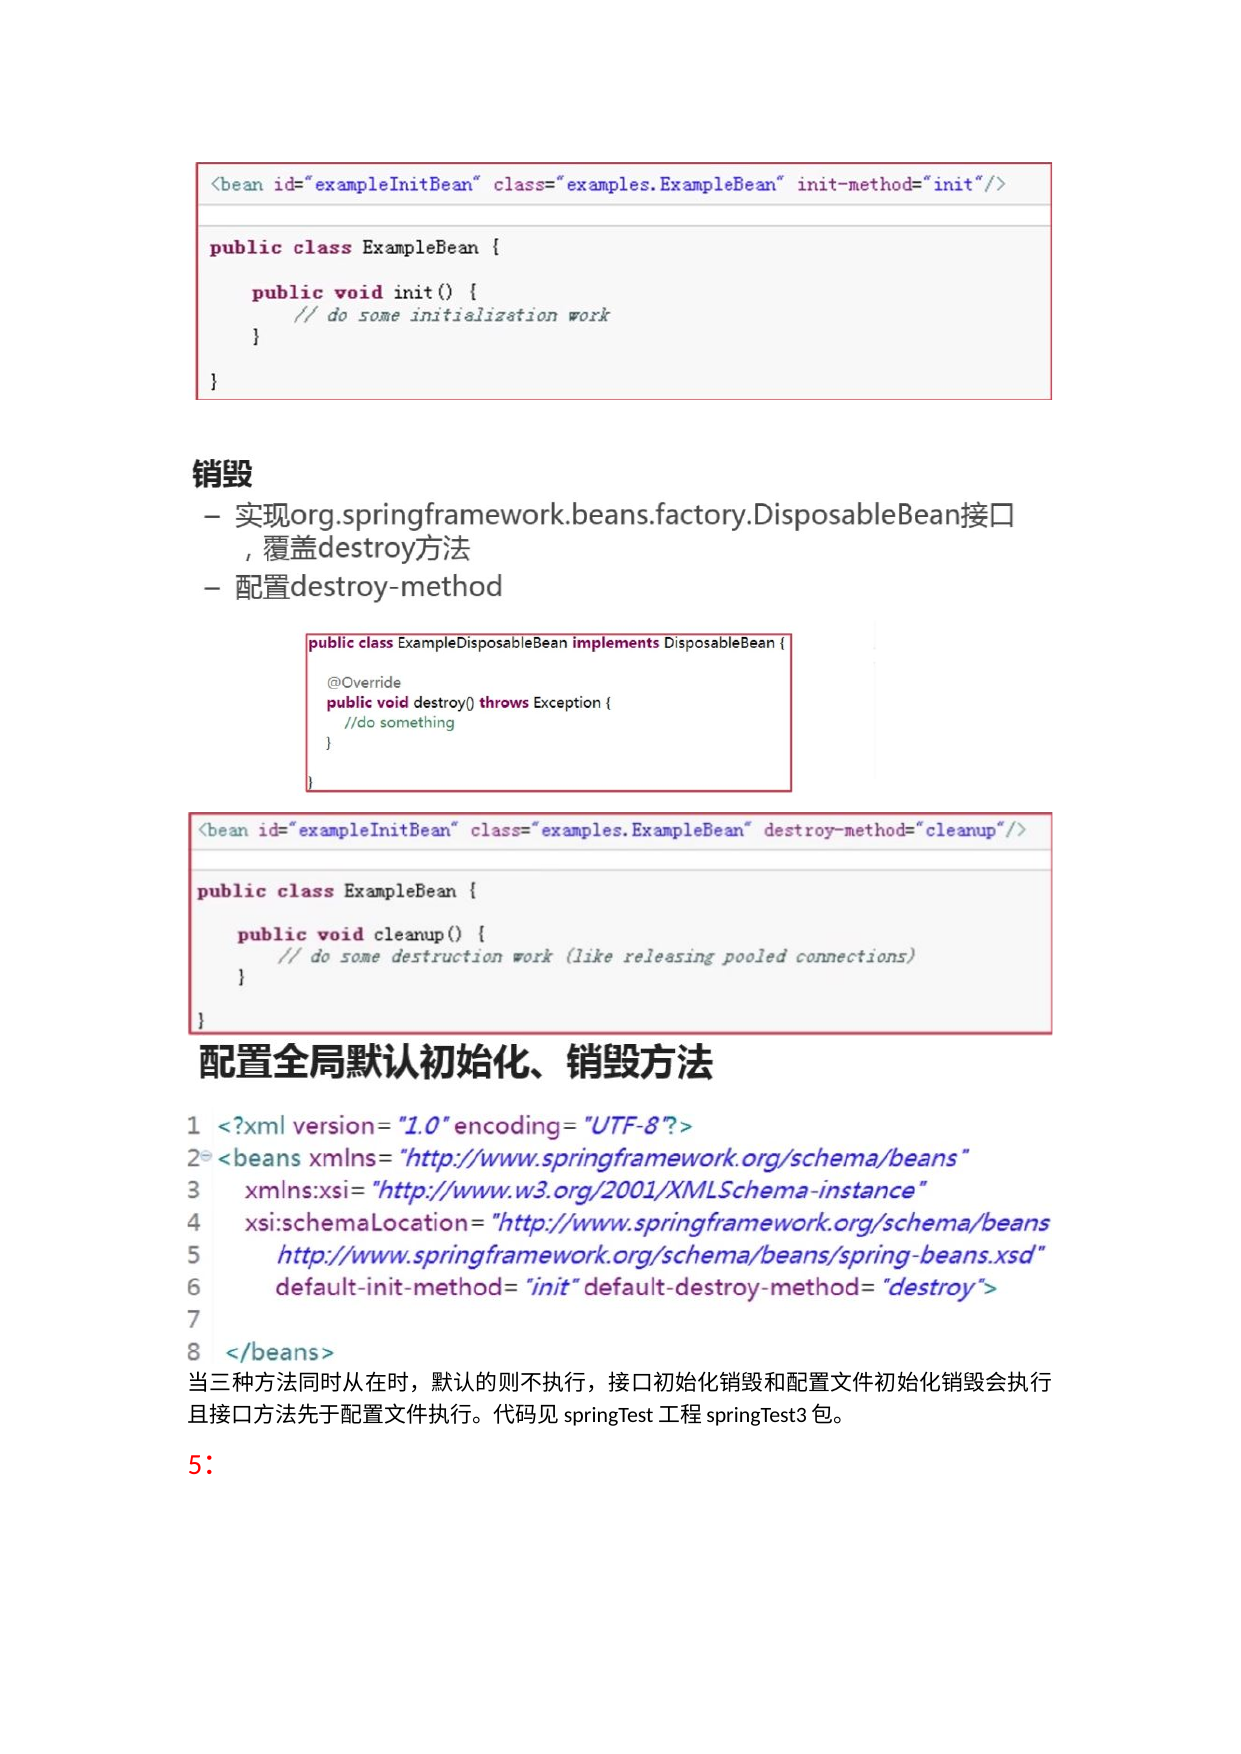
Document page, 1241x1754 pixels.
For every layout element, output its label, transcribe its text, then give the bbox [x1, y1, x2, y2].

text 5： [187, 1429, 1053, 1494]
picture [187, 454, 1015, 796]
picture [187, 1039, 1052, 1364]
picture [187, 812, 1053, 1036]
text 当三种方法同时从在时，默认的则不执行，接口初始化销毁和配置文件初始化销毁会执行，且接口方法先于配置文件执行。代码见springTest工程springTest3包。 [187, 1364, 1053, 1429]
picture [187, 162, 1053, 400]
